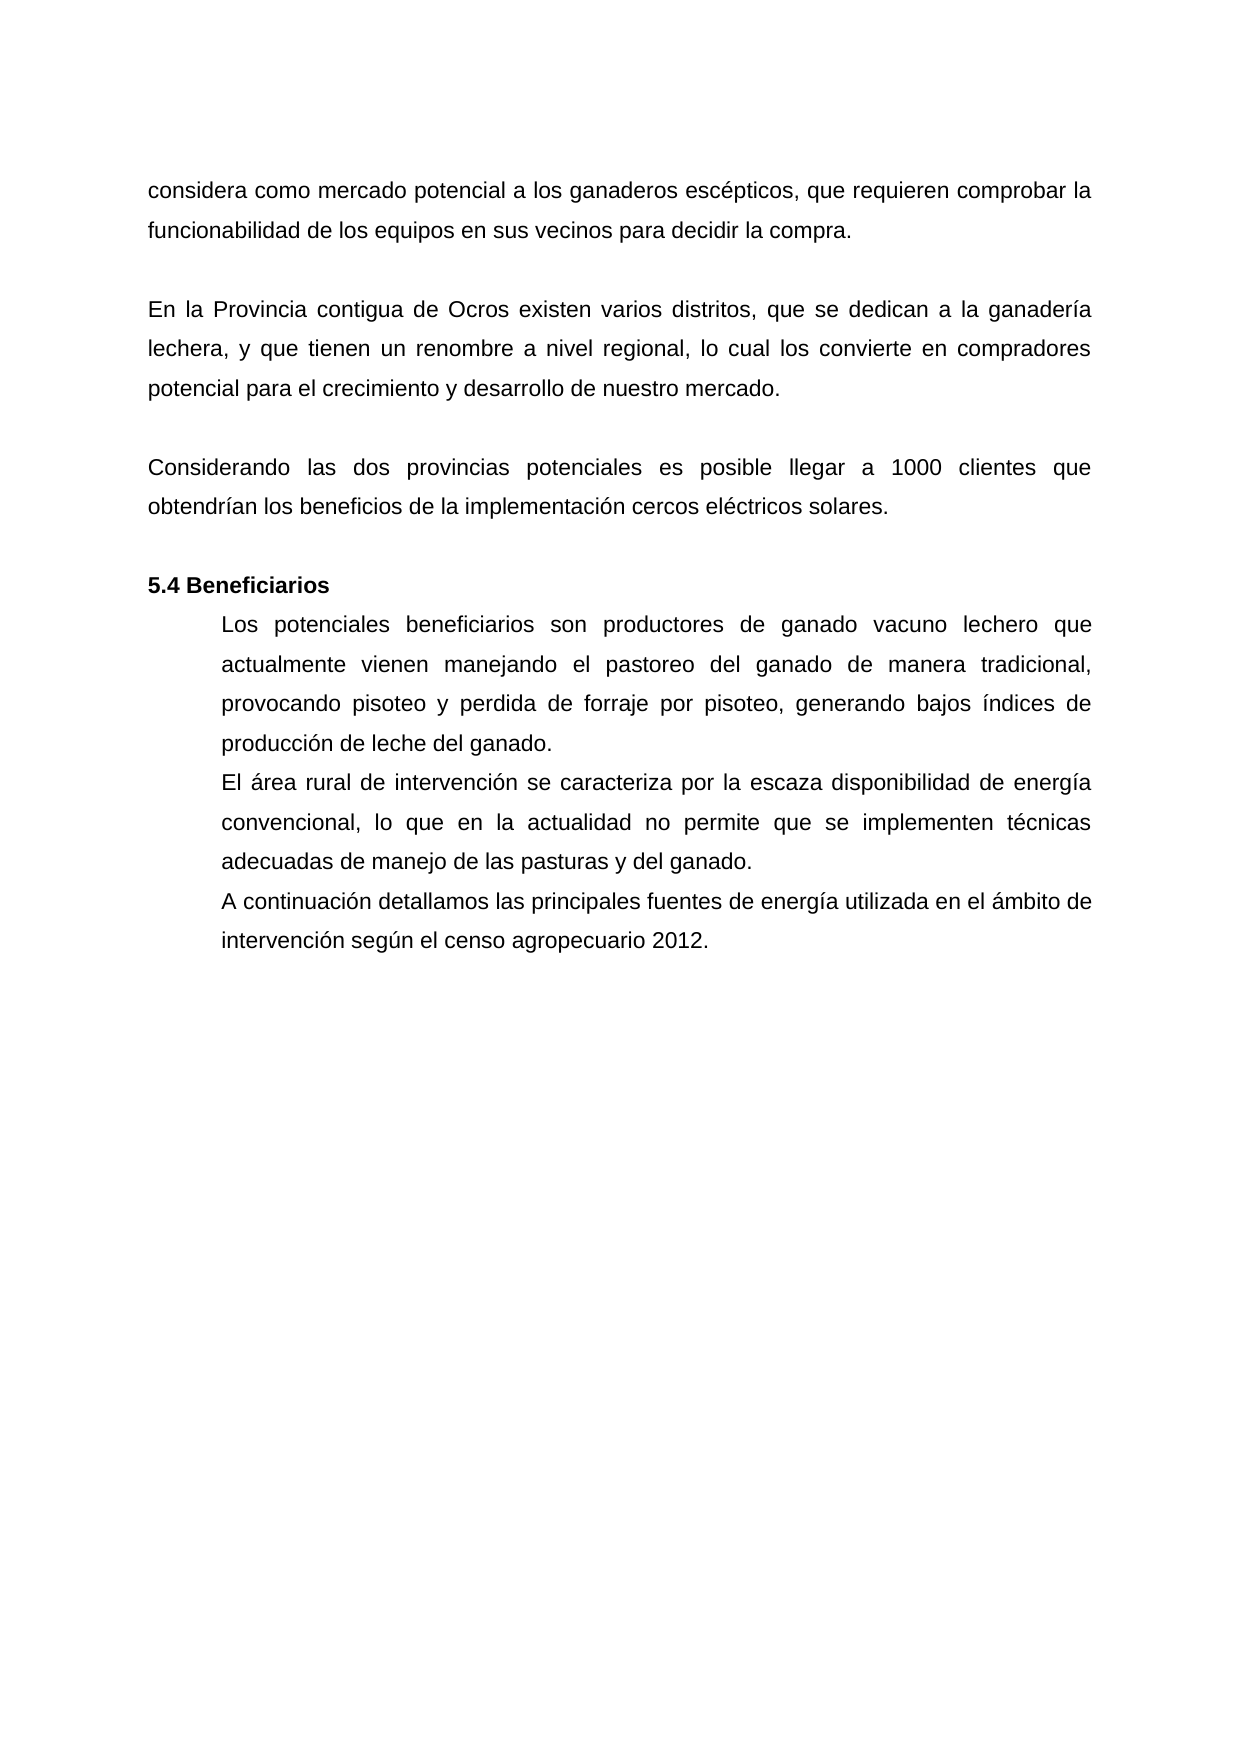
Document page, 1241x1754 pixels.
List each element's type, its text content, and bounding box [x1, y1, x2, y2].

text El área rural de intervención se caracteriza por la escaza disponibilidad de energía convencional, lo que en la actualidad no permite que se implementen técnicas adecuadas de manejo de las pasturas y del ganado. [221, 769, 1092, 875]
text Considerando las dos provincias potenciales es posible llegar a 1000 clientes que obtendrían los beneficios de la implementación cercos eléctricos solares. [148, 453, 1092, 519]
text 5.4 Beneficiarios [148, 572, 1092, 598]
text Los potenciales beneficiarios son productores de ganado vacuno lechero que actualmente vienen manejando el pastoreo del ganado de manera tradicional, provocando pisoteo y perdida de forraje por pisoteo, generando bajos índices de producción de leche del ganado. [221, 611, 1092, 756]
text A continuación detallamos las principales fuentes de energía utilizada en el ámbito de intervención según el censo agropecuario 2012. [221, 888, 1092, 954]
text En la Provincia contigua de Ocros existen varios distritos, que se dedican a la ganadería lechera, y que tienen un renombre a nivel regional, lo cual los convierte en compradores potencial para el crecimiento y desarrollo de nuestro mercado. [148, 296, 1092, 401]
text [148, 177, 1092, 243]
